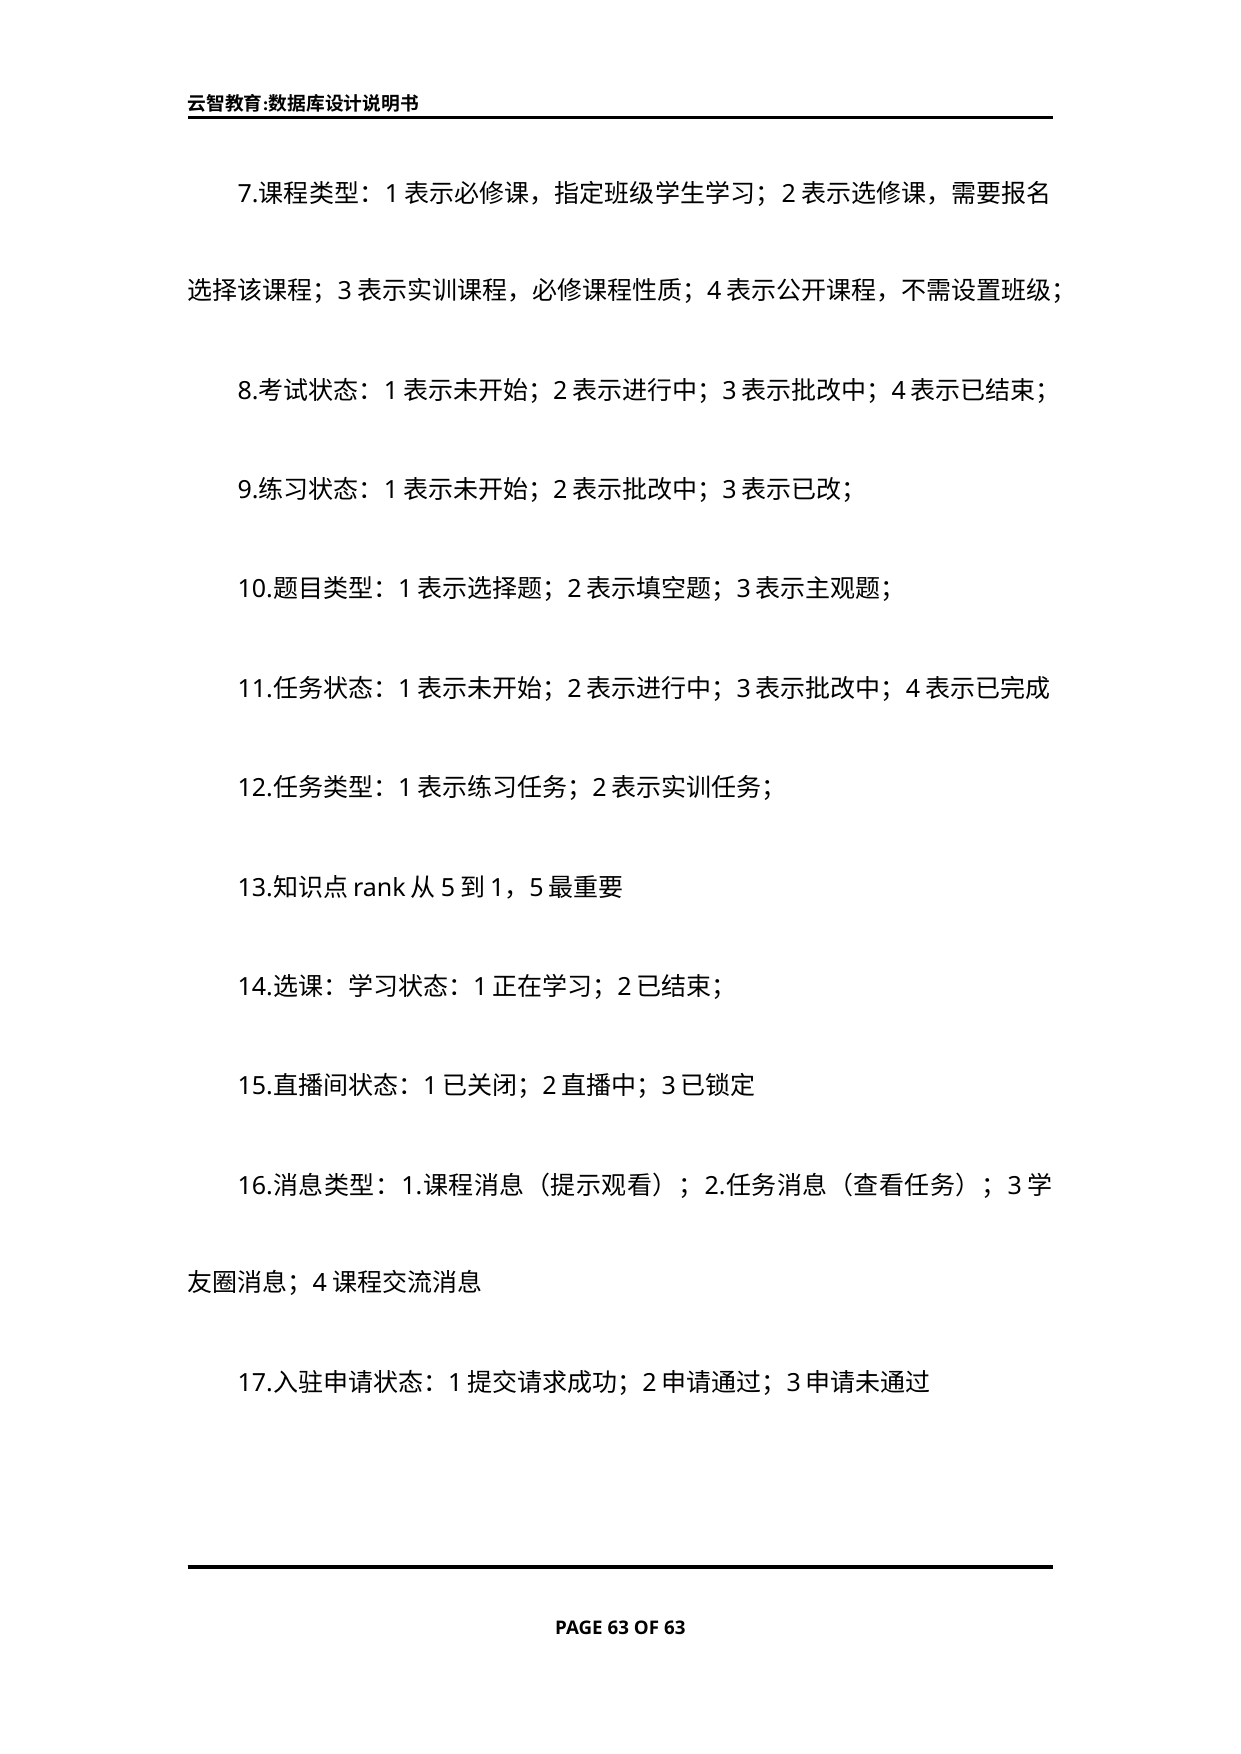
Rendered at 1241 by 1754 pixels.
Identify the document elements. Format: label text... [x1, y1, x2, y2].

text 14.选课：学习状态：1正在学习；2已结束； [187, 952, 1053, 1017]
text 11.任务状态：1表示未开始；2表示进行中；3表示批改中；4表示已完成 [187, 654, 1053, 719]
text 15.直播间状态：1已关闭；2直播中；3已锁定 [187, 1051, 1053, 1116]
text 17.入驻申请状态：1提交请求成功；2申请通过；3申请未通过 [187, 1348, 1053, 1413]
text 7.课程类型：1表示必修课，指定班级学生学习；2表示选修课，需要报名选择该课程；3表示实训课程，必修课程性质；4表示公开课程，不需设置班级； [187, 159, 1053, 321]
text 10.题目类型：1表示选择题；2表示填空题；3表示主观题； [187, 554, 1053, 619]
text 12.任务类型：1表示练习任务；2表示实训任务； [187, 753, 1053, 818]
text 8.考试状态：1表示未开始；2表示进行中；3表示批改中；4表示已结束； [187, 356, 1053, 421]
text 9.练习状态：1表示未开始；2表示批改中；3表示已改； [187, 455, 1053, 520]
text 13.知识点rank从5到1，5最重要 [187, 853, 1053, 918]
text 16.消息类型：1.课程消息（提示观看）；2.任务消息（查看任务）；3学友圈消息；4课程交流消息 [187, 1151, 1053, 1313]
